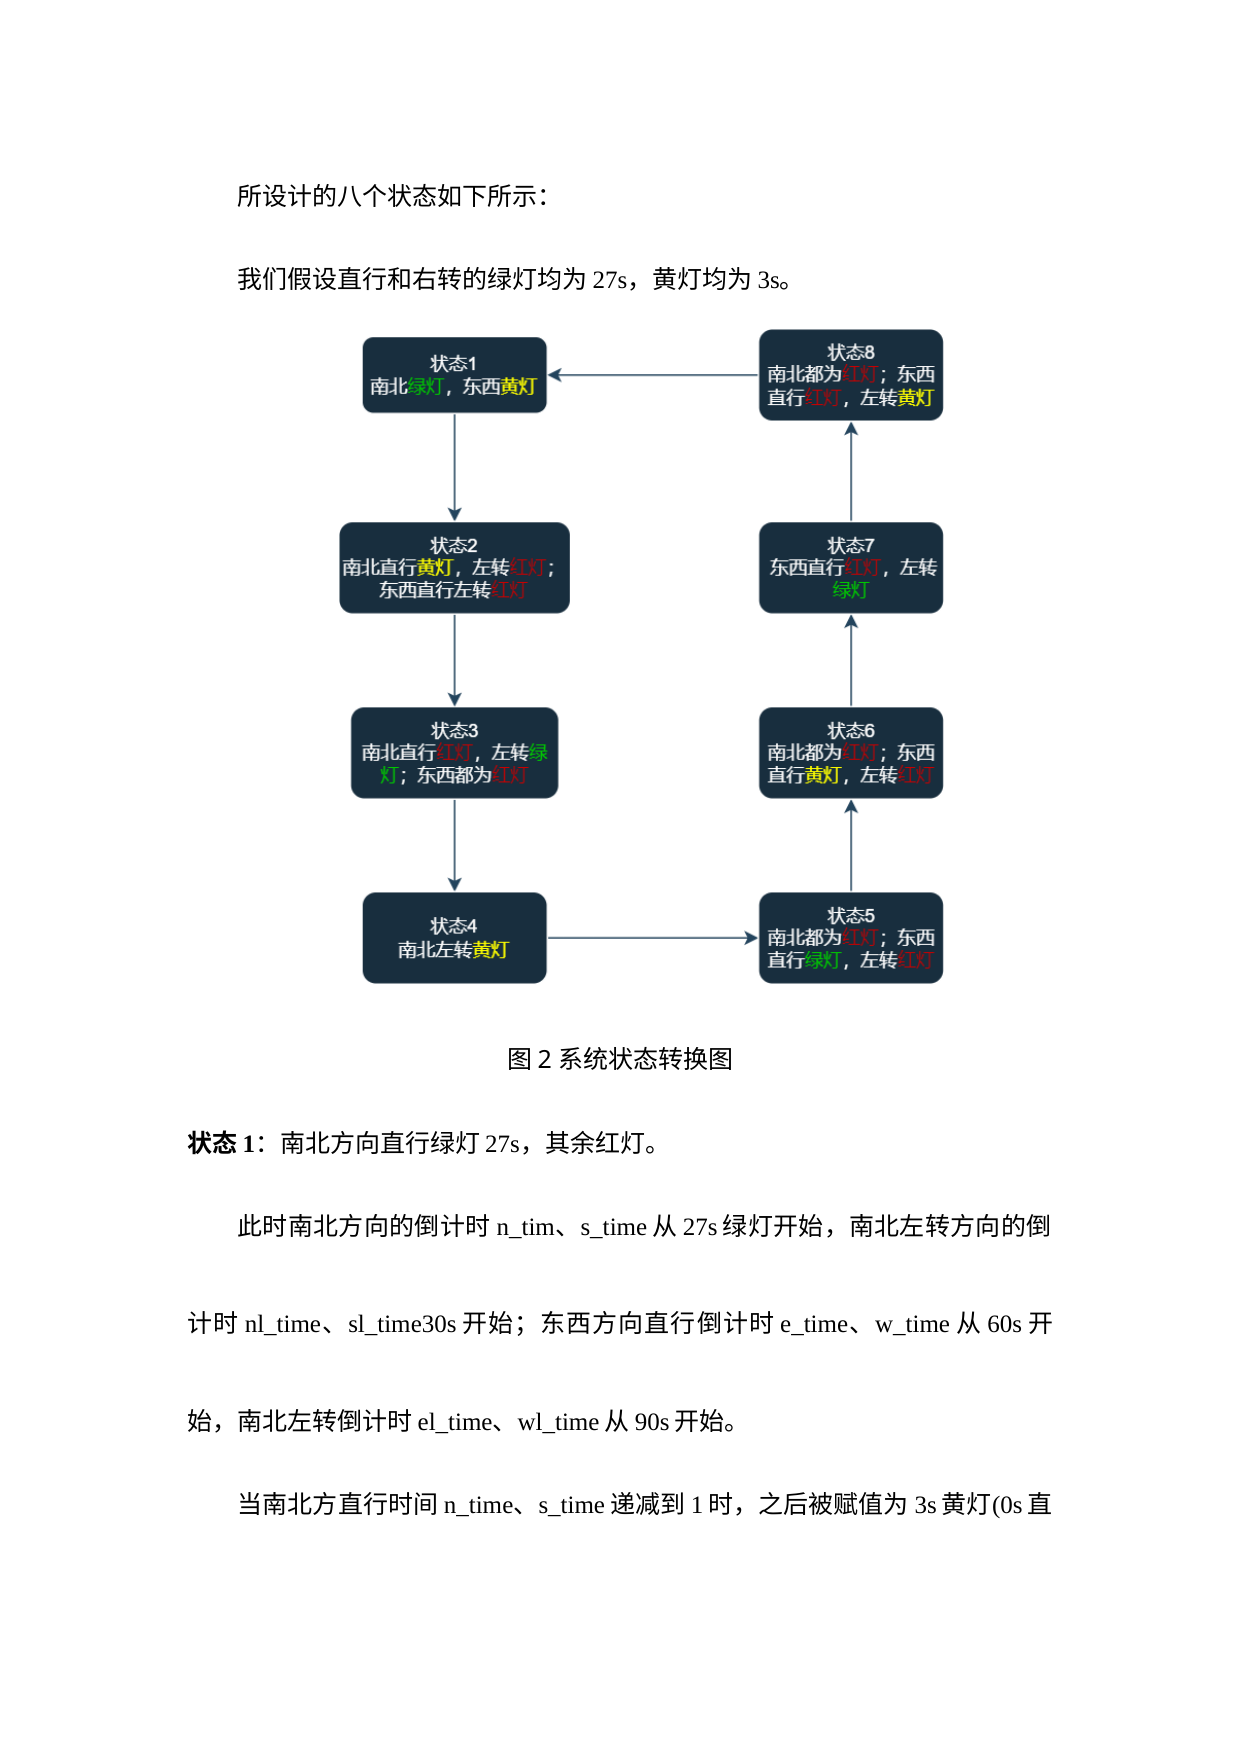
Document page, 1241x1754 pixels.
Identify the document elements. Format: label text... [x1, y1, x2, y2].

text 图2 系统状态转换图 [187, 1026, 1053, 1091]
picture [338, 328, 945, 985]
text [187, 1470, 1053, 1535]
text 所设计的八个状态如下所示： [187, 162, 1053, 227]
text 我们假设直行和右转的绿灯均为27s，黄灯均为3s。 [187, 245, 1053, 310]
text 状态1：南北方向直行绿灯27s，其余红灯。 [187, 1109, 1053, 1174]
text 此时南北方向的倒计时n_tim、s_time从27s绿灯开始，南北左转方向的倒计时nl_time、sl_time30s开始；东西方向直行倒计时e_time、w_time从60s开始，南北左转倒计时el_time、wl_time从90s开始。 [187, 1192, 1053, 1452]
